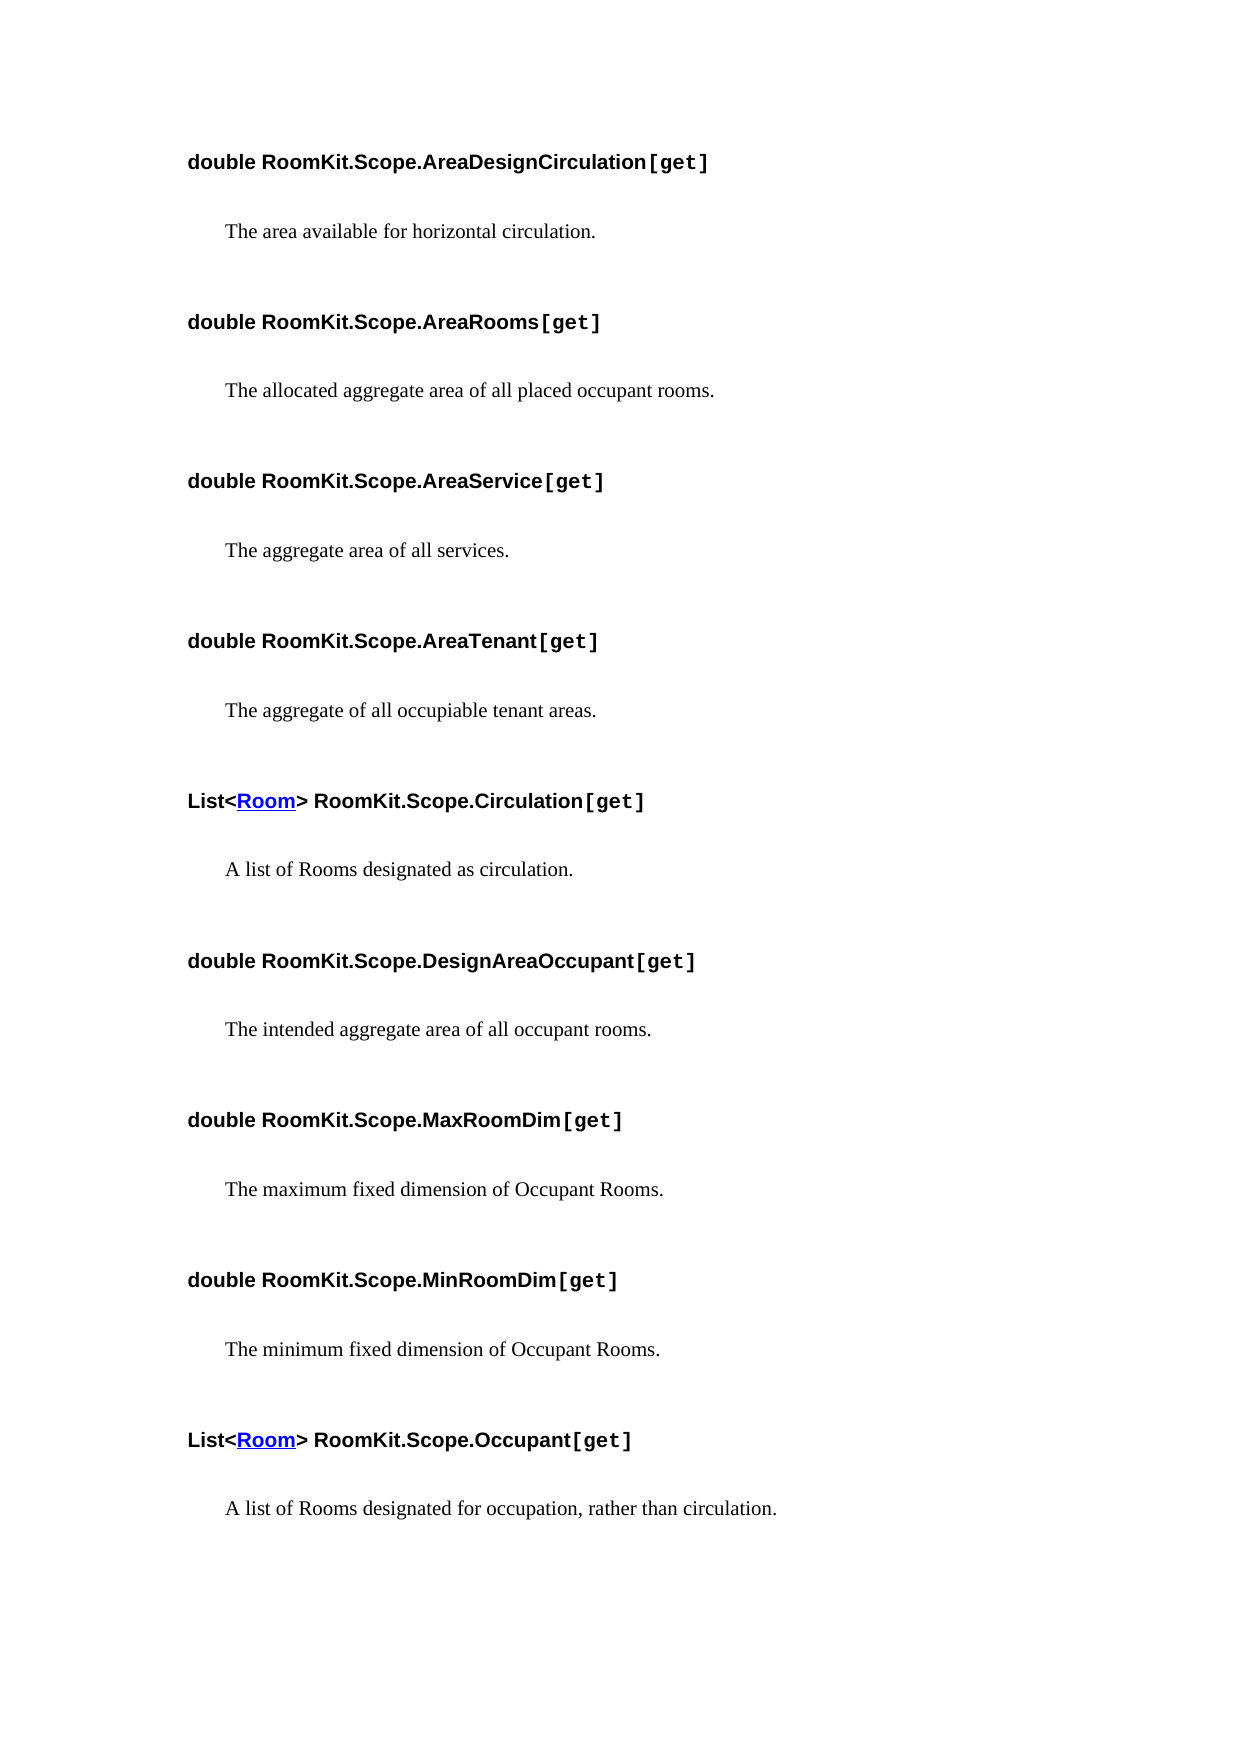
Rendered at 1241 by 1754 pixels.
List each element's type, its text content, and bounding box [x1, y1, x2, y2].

subtitle List<Room> RoomKit.Scope.Circulation[get] [187, 789, 1053, 814]
subtitle double RoomKit.Scope.AreaDesignCirculation[get] [187, 150, 1053, 176]
subtitle double RoomKit.Scope.AreaRooms[get] [187, 310, 1053, 336]
list The allocated aggregate area of all placed occupant rooms. [225, 378, 1053, 402]
list The minimum fixed dimension of Occupant Rooms. [225, 1336, 1053, 1361]
subtitle double RoomKit.Scope.DesignAreaOccupant[get] [187, 948, 1053, 974]
list The area available for horizontal circulation. [225, 219, 1053, 243]
subtitle List<Room> RoomKit.Scope.Occupant[get] [187, 1427, 1053, 1453]
subtitle double RoomKit.Scope.AreaTenant[get] [187, 629, 1053, 655]
list A list of Rooms designated for occupation, rather than circulation. [225, 1496, 1053, 1520]
list The aggregate area of all services. [225, 538, 1053, 562]
list The intended aggregate area of all occupant rooms. [225, 1017, 1053, 1041]
list The aggregate of all occupiable tenant areas. [225, 698, 1053, 722]
list A list of Rooms designated as circulation. [225, 857, 1053, 881]
subtitle double RoomKit.Scope.MaxRoomDim[get] [187, 1108, 1053, 1134]
list The maximum fixed dimension of Occupant Rooms. [225, 1177, 1053, 1201]
subtitle double RoomKit.Scope.AreaService[get] [187, 469, 1053, 495]
subtitle double RoomKit.Scope.MinRoomDim[get] [187, 1268, 1053, 1294]
